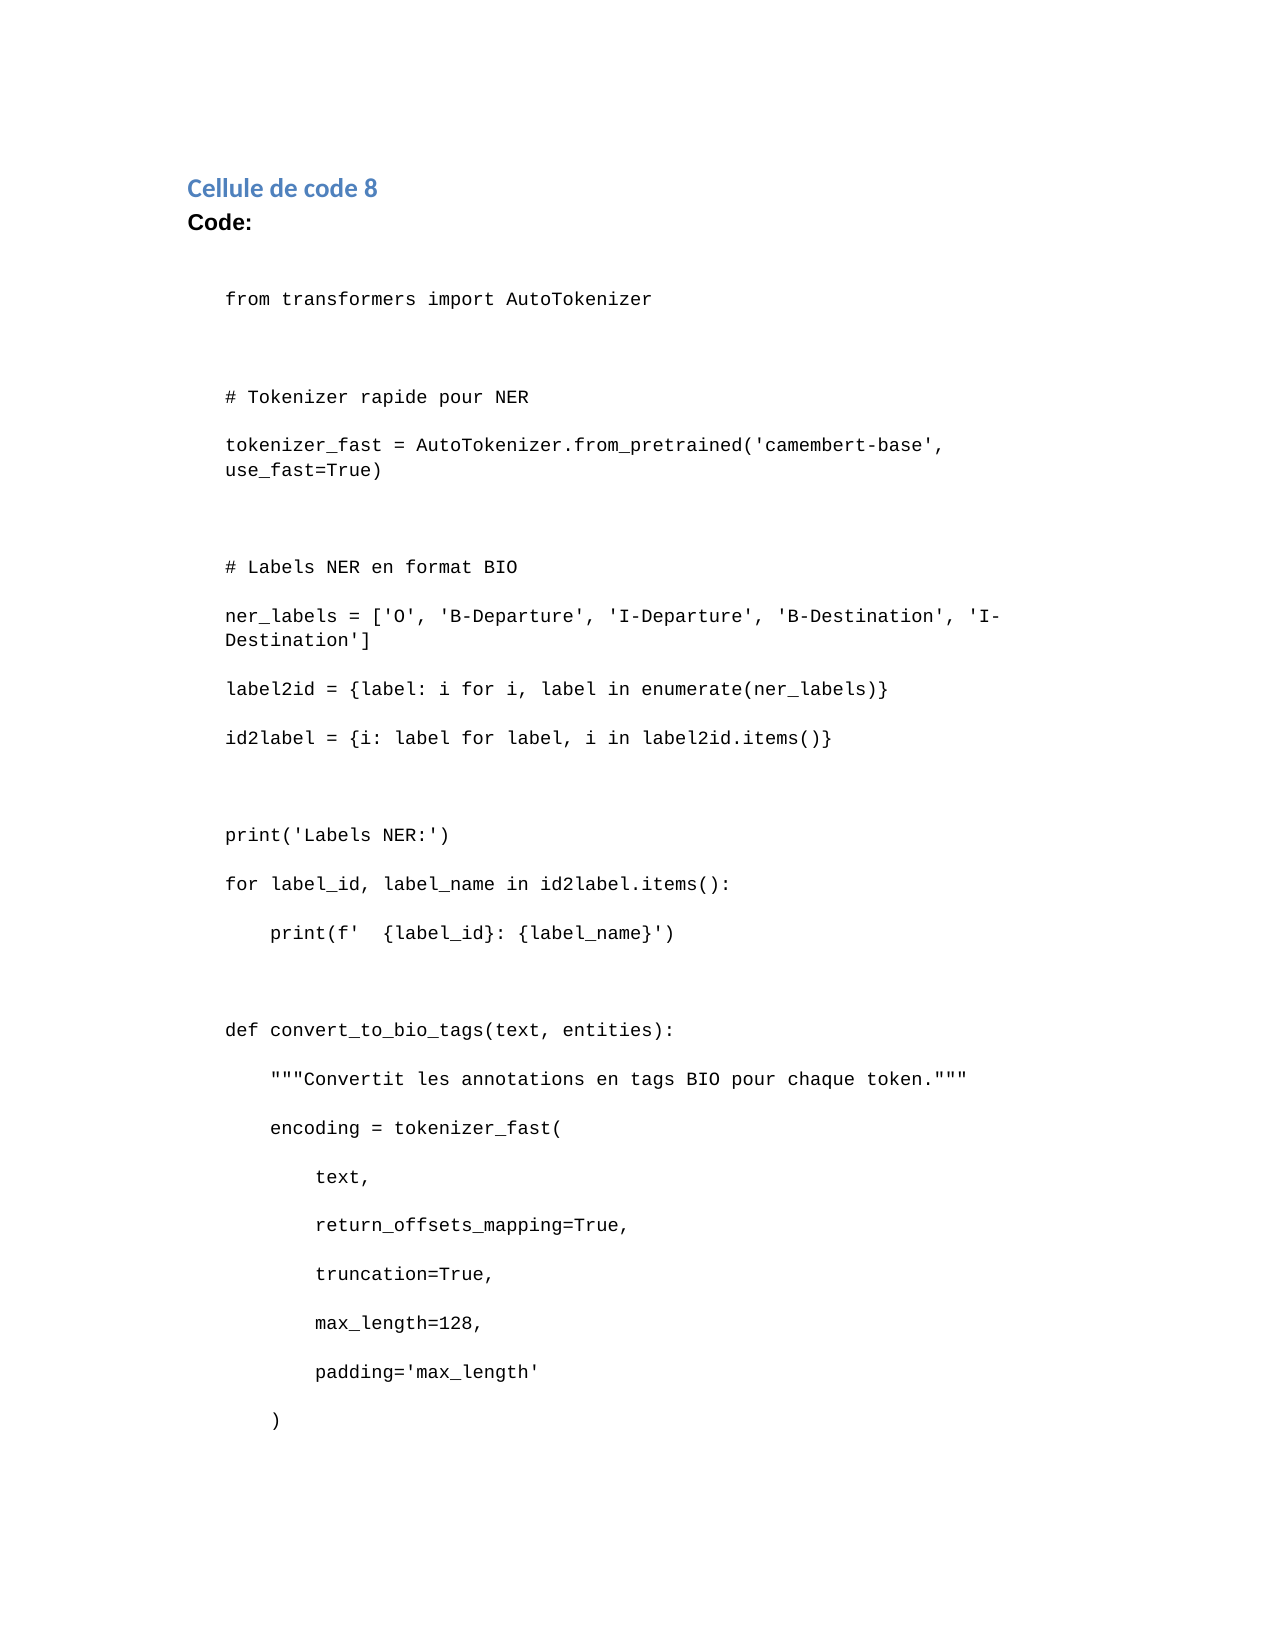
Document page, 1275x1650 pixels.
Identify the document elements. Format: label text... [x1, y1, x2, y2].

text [225, 290, 1087, 1481]
subtitle Cellule de code 8 [187, 171, 1087, 204]
text Code: [187, 209, 1087, 265]
